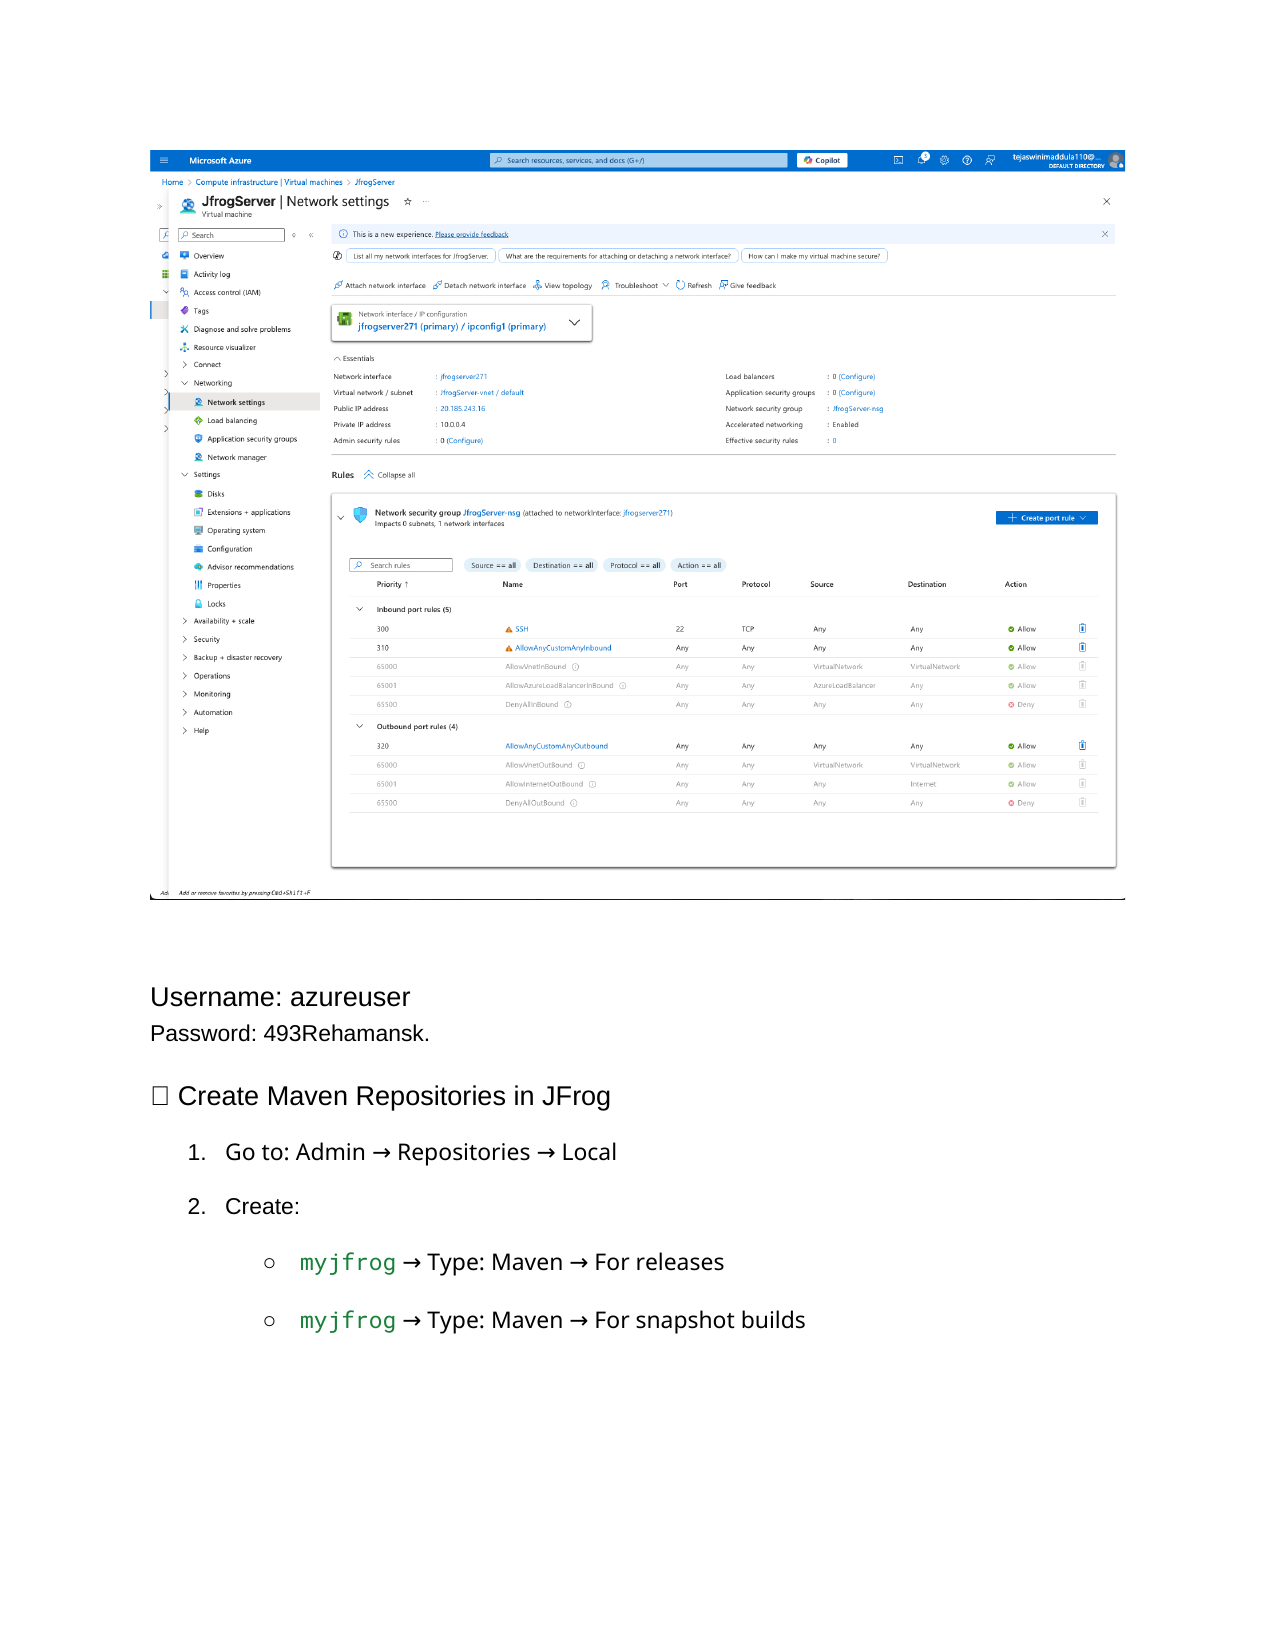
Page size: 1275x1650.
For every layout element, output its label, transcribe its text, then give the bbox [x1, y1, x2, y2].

subtitle 🧱 Create Maven Repositories in JFrog [150, 1079, 1125, 1111]
picture [150, 150, 1125, 900]
list myjfrog → Type: Maven → For snapshot builds [262, 1304, 1125, 1335]
subtitle Username: azureuser [150, 981, 1125, 1012]
list myjfrog → Type: Maven → For releases [262, 1246, 1125, 1304]
list Go to: Admin → Repositories → Local [187, 1136, 1125, 1193]
list Create: [187, 1193, 1125, 1246]
text Password: 493Rehamansk. [150, 1020, 1125, 1046]
